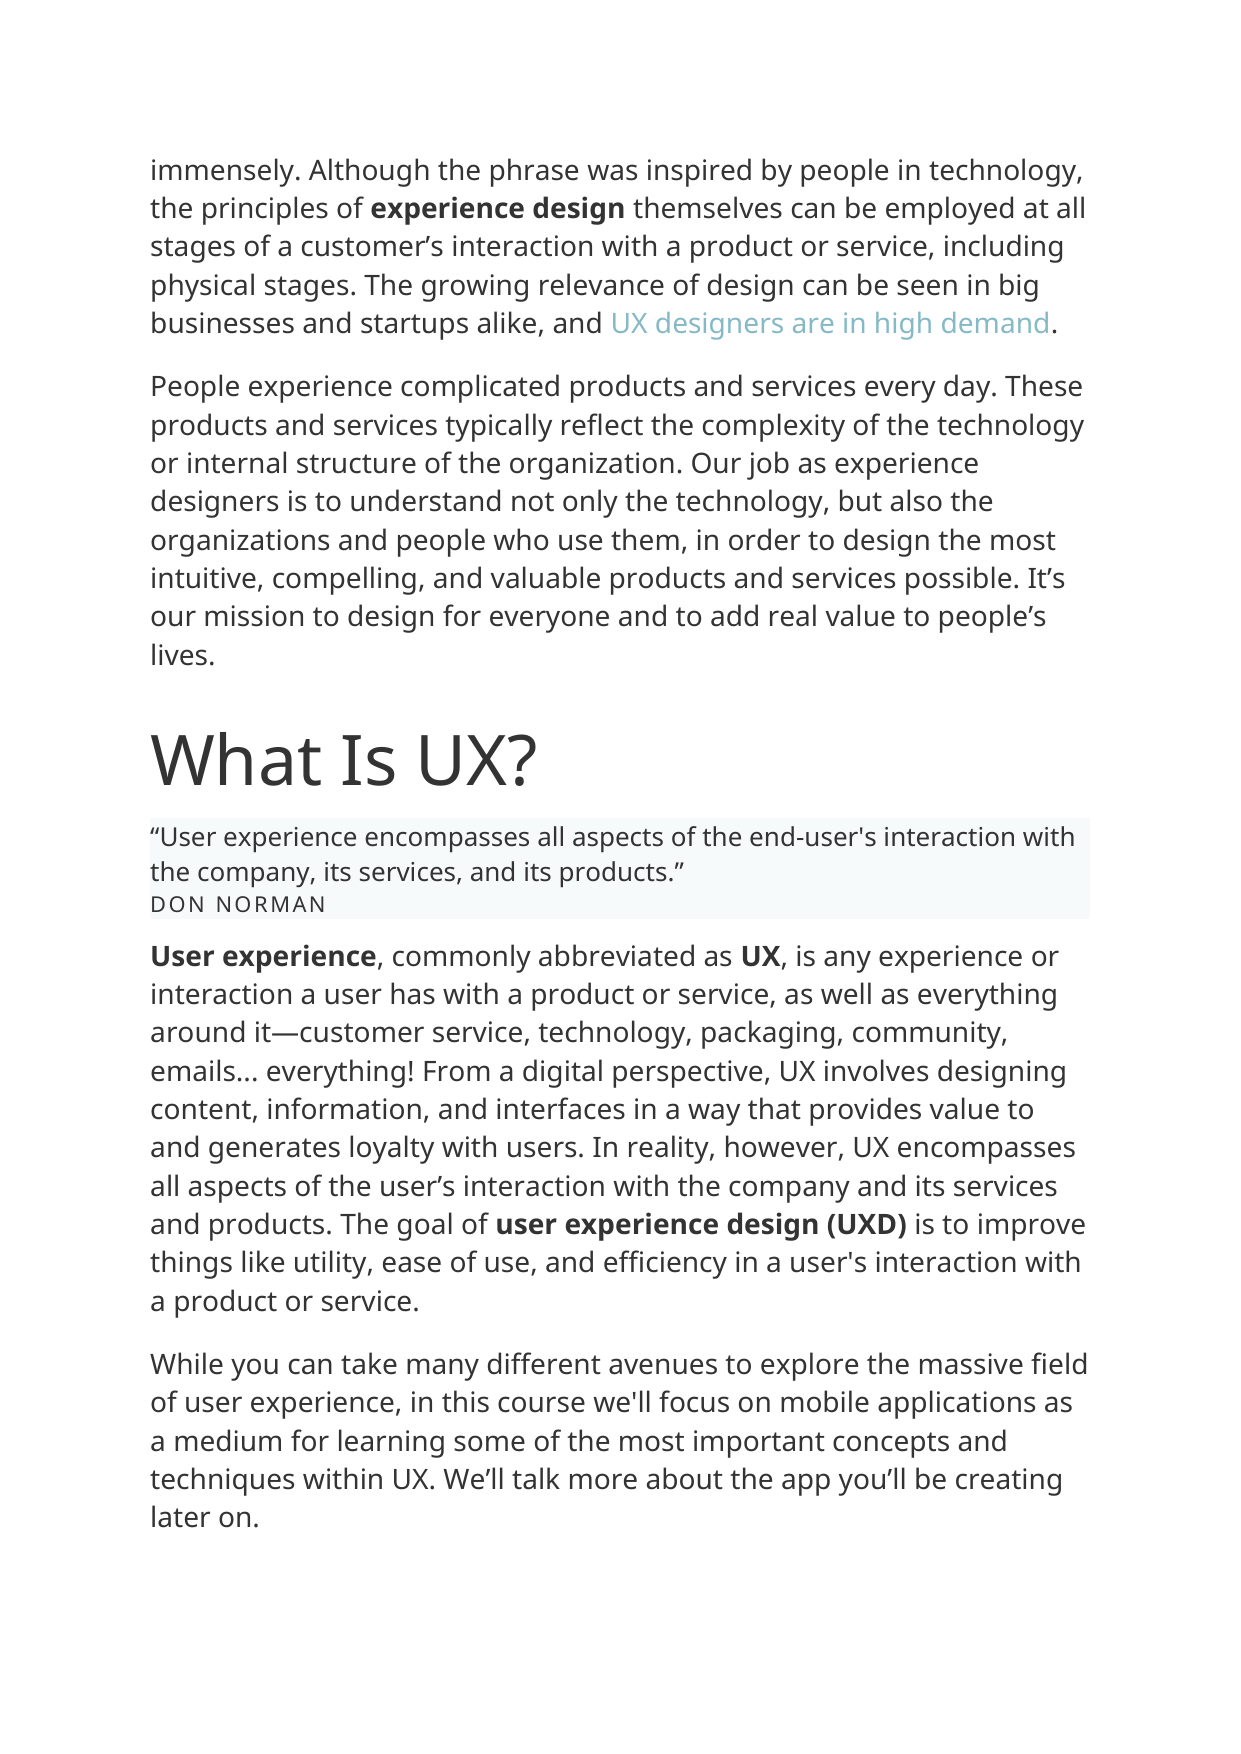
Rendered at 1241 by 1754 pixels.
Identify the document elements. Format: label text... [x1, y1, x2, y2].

text User experience, commonly abbreviated as UX, is any experience or interaction a user has with a product or service, as well as everything around it—customer service, technology, packaging, community, emails... everything! From a digital perspective, UX involves designing content, information, and interfaces in a way that provides value to and generates loyalty with users. In reality, however, UX encompasses all aspects of the user’s interaction with the company and its services and products. The goal of user experience design (UXD) is to improve things like utility, ease of use, and efficiency in a user's interaction with a product or service. [150, 936, 1090, 1319]
text People experience complicated products and services every day. These products and services typically reflect the complexity of the technology or internal structure of the organization. Our job as experience designers is to understand not only the technology, but also the organizations and people who use them, in order to design the most intuitive, compelling, and valuable products and services possible. It’s our mission to design for everyone and to add real value to people’s lives. [150, 367, 1090, 673]
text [150, 150, 1090, 342]
text What Is UX? [150, 711, 1090, 806]
text While you can take many different avenues to explore the massive field of user experience, in this course we'll focus on mobile applications as a medium for learning some of the most important concepts and techniques within UX. We’ll talk more about the app you’ll be creating later on. [150, 1344, 1090, 1536]
text “User experience encompasses all aspects of the end-user's interaction with the company, its services, and its products.” DON NORMAN [150, 818, 1090, 919]
